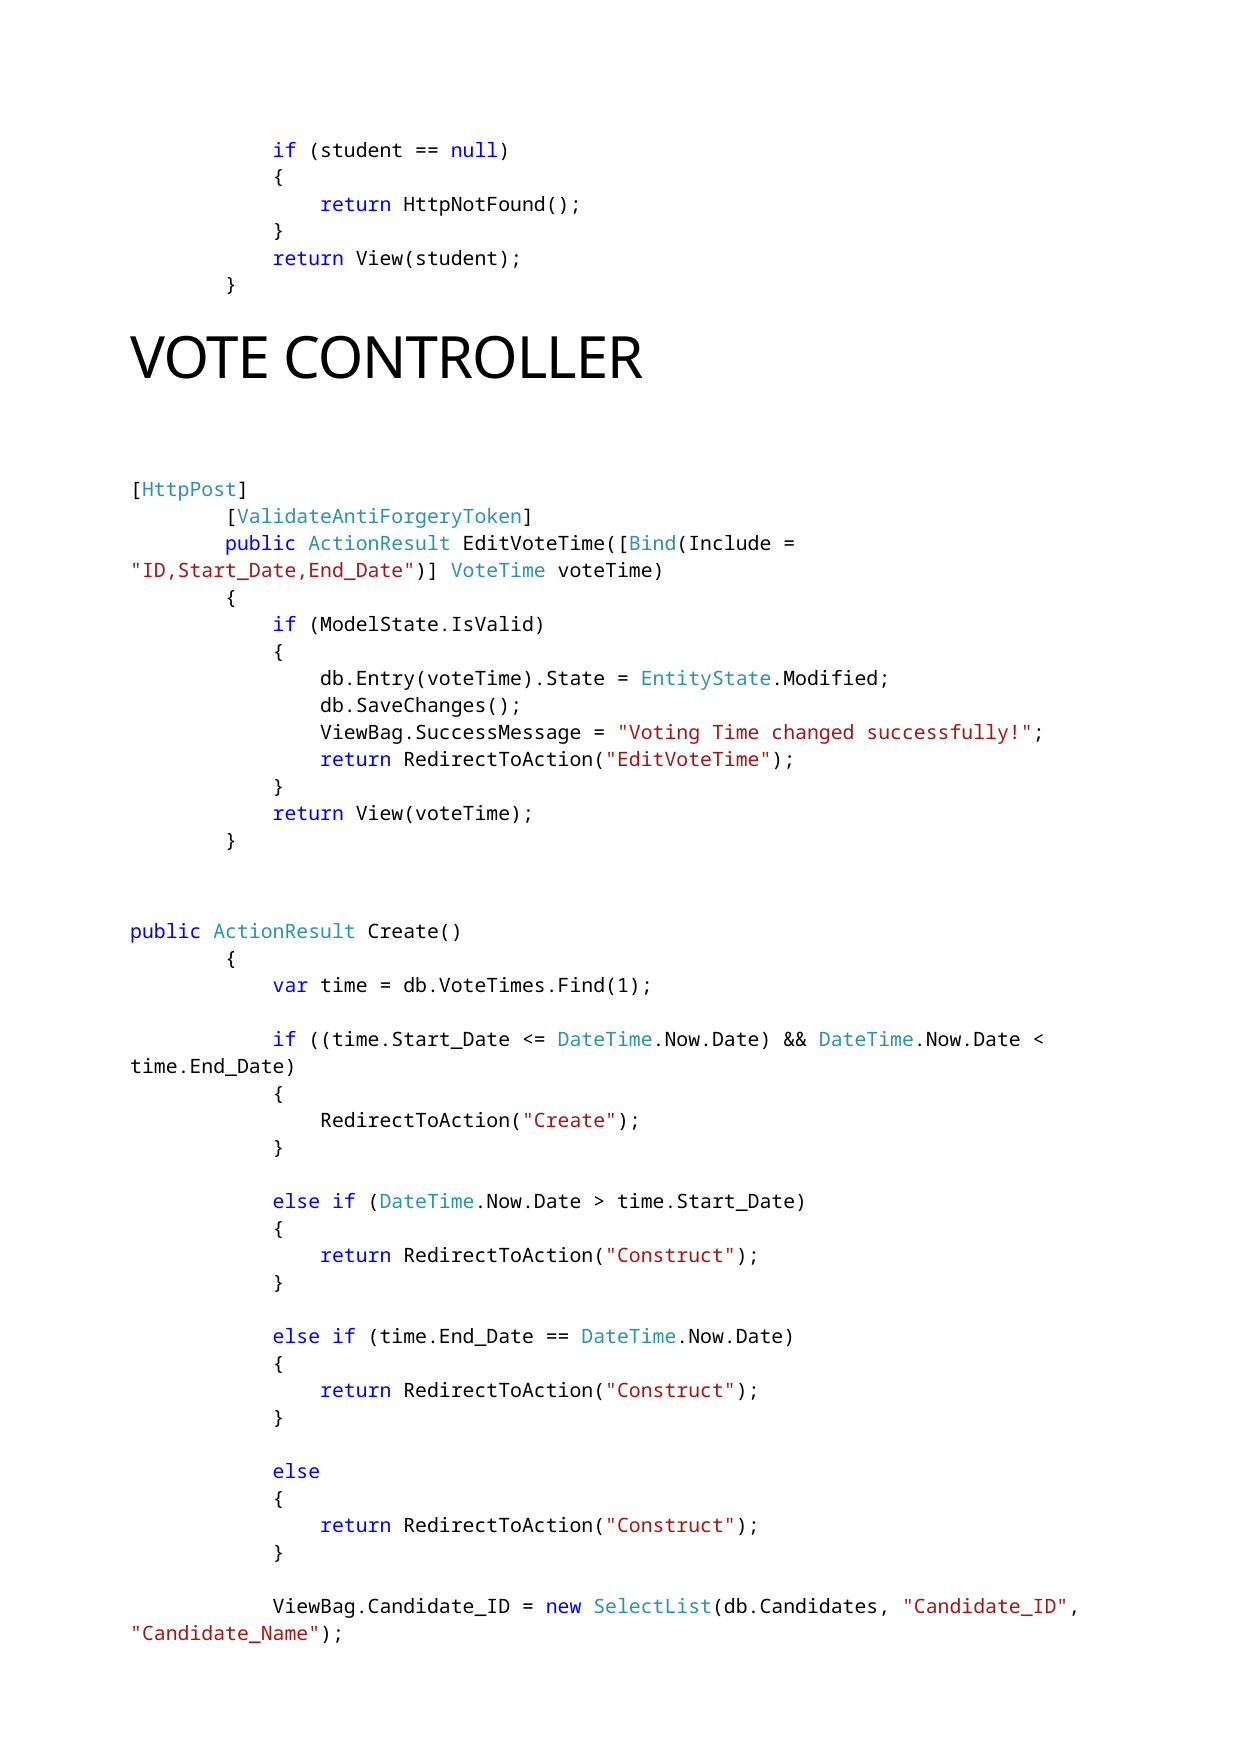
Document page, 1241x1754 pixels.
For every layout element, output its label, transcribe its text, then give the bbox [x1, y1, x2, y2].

text { [130, 163, 1110, 190]
text ViewBag.Candidate_ID = new SelectList(db.Candidates, "Candidate_ID", "Candidate_Name"); [130, 1592, 1110, 1646]
text } [130, 772, 1110, 799]
text } [130, 217, 1110, 244]
text return View(student); [130, 244, 1110, 271]
text [ValidateAntiForgeryToken] [130, 502, 1110, 529]
text public ActionResult Create() [130, 918, 1110, 944]
text [HttpPost] [130, 475, 1110, 502]
text return RedirectToAction("Construct"); [130, 1511, 1110, 1538]
text { [130, 944, 1110, 972]
text db.SaveChanges(); [130, 691, 1110, 718]
text { [130, 1079, 1110, 1106]
text { [130, 1484, 1110, 1511]
text } [130, 271, 1110, 298]
text return RedirectToAction("Construct"); [130, 1241, 1110, 1268]
text else if (time.End_Date == DateTime.Now.Date) [130, 1322, 1110, 1349]
text if ((time.Start_Date <= DateTime.Now.Date) && DateTime.Now.Date < time.End_Date) [130, 1026, 1110, 1079]
text return RedirectToAction("EditVoteTime"); [130, 745, 1110, 772]
text db.Entry(voteTime).State = EntityState.Modified; [130, 664, 1110, 691]
text else if (DateTime.Now.Date > time.Start_Date) [130, 1187, 1110, 1214]
text RedirectToAction("Create"); [130, 1106, 1110, 1133]
text if (ModelState.IsValid) [130, 610, 1110, 637]
text public ActionResult EditVoteTime([Bind(Include = "ID,Start_Date,End_Date")] VoteTime voteTime) [130, 529, 1110, 583]
text else [130, 1457, 1110, 1484]
text if (student == null) [130, 136, 1110, 163]
title VOTE CONTROLLER [130, 316, 1110, 396]
text return HttpNotFound(); [130, 190, 1110, 217]
text ViewBag.SuccessMessage = "Voting Time changed successfully!"; [130, 718, 1110, 745]
text return RedirectToAction("Construct"); [130, 1376, 1110, 1403]
text var time = db.VoteTimes.Find(1); [130, 972, 1110, 998]
text { [130, 583, 1110, 610]
text return View(voteTime); [130, 799, 1110, 826]
text { [130, 1214, 1110, 1241]
text } [130, 1268, 1110, 1295]
text { [130, 637, 1110, 664]
text } [130, 1403, 1110, 1430]
text } [130, 1538, 1110, 1565]
text } [130, 826, 1110, 853]
text } [130, 1133, 1110, 1160]
text { [130, 1349, 1110, 1376]
